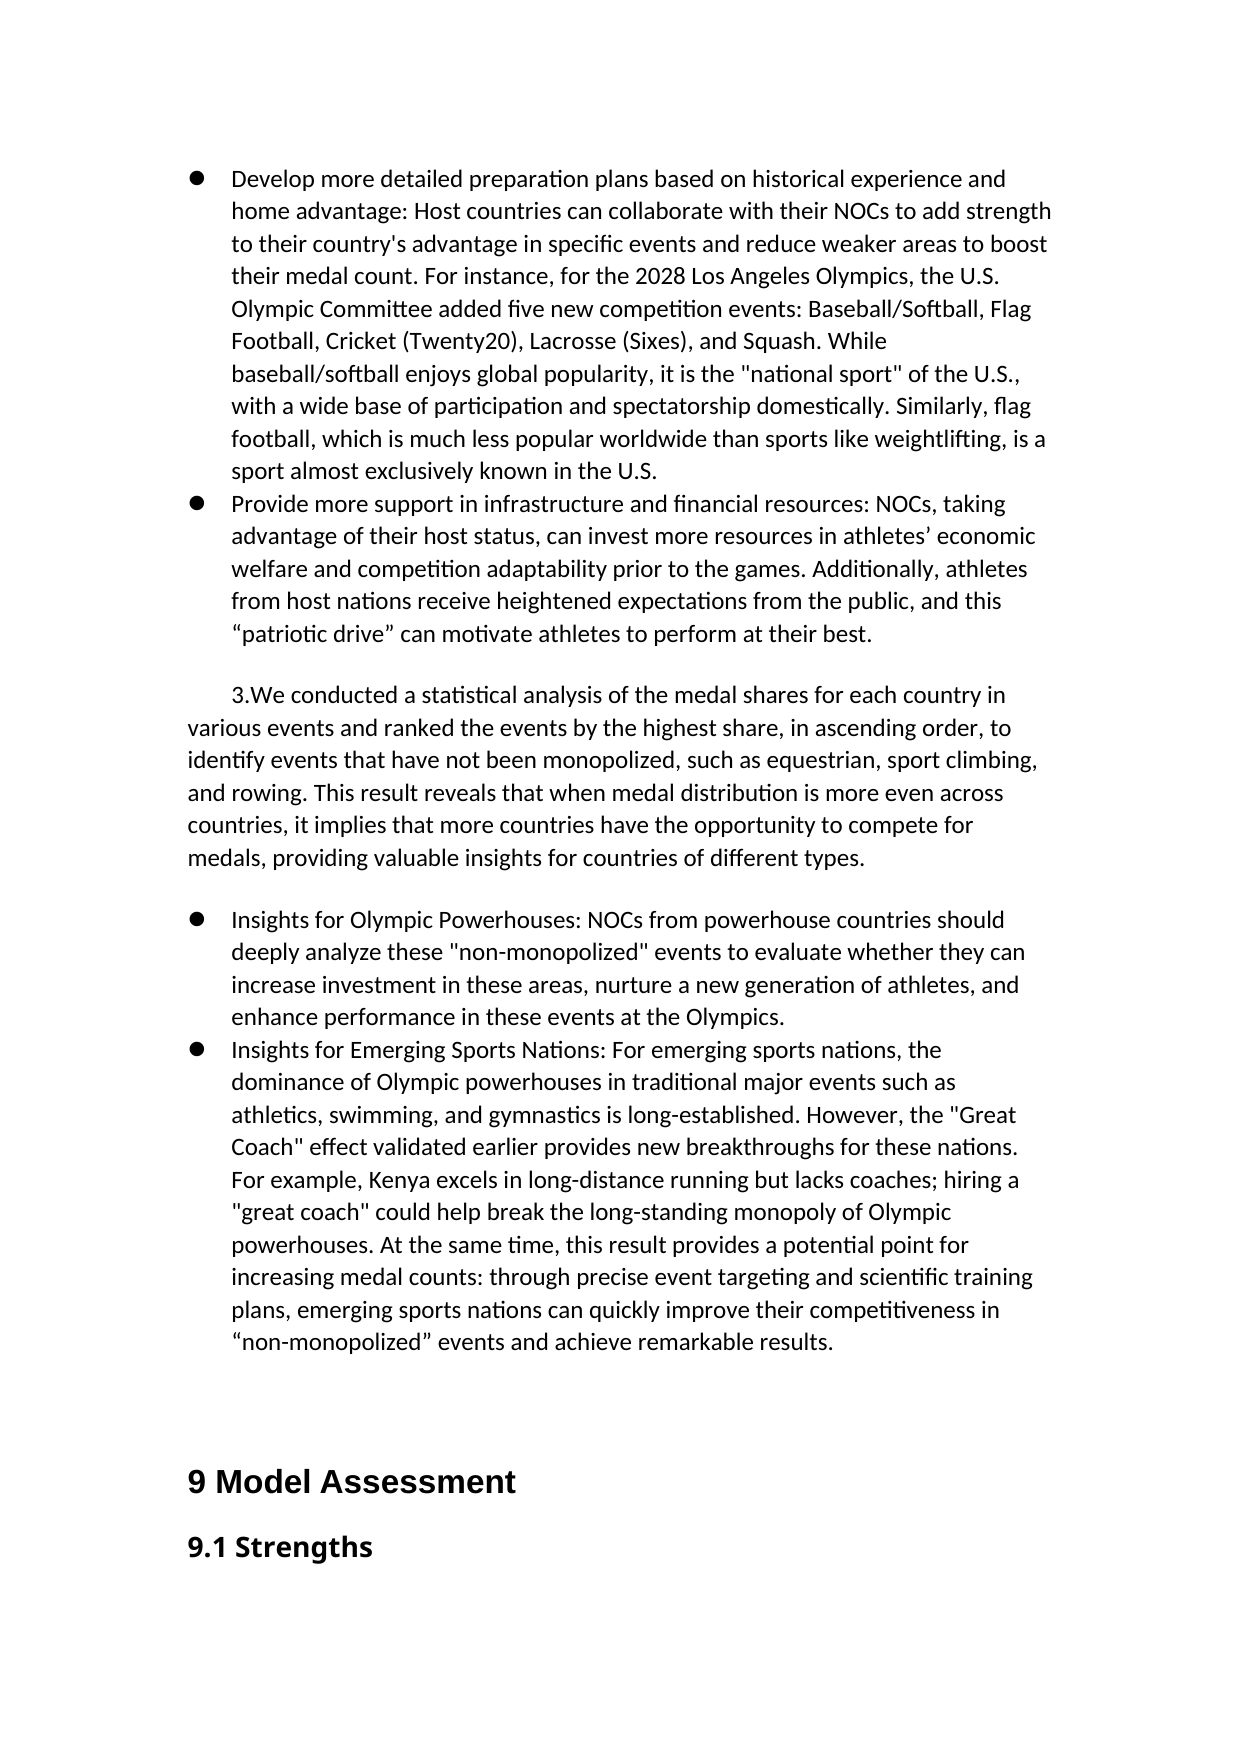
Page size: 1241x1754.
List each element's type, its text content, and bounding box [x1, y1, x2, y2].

text 3.We conducted a statistical analysis of the medal shares for each country in various events and ranked the events by the highest share, in ascending order, to identify events that have not been monopolized, such as equestrian, sport climbing, and rowing. This result reveals that when medal distribution is more even across countries, it implies that more countries have the opportunity to compete for medals, providing valuable insights for countries of different types. [187, 708, 1053, 903]
list Insights for Olympic Powerhouses: NOCs from powerhouse countries should deeply analyze these "non-monopolized" events to evaluate whether they can increase investment in these areas, nurture a new generation of athletes, and enhance performance in these events at the Olympics. [187, 932, 1053, 1062]
list Provide more support in infrastructure and financial resources: NOCs, taking advantage of their host status, can invest more resources in athletes’ economic welfare and competition adaptability prior to the games. Additionally, athletes from host nations receive heightened expectations from the public, and this “patriotic drive” can motivate athletes to perform at their best. [187, 516, 1053, 679]
list Insights for Emerging Sports Nations: For emerging sports nations, the dominance of Olympic powerhouses in traditional major events such as athletics, swimming, and gymnastics is long-established. However, the "Great Coach" effect validated earlier provides new breakthroughs for these nations. For example, Kenya excels in long-distance running but lacks coaches; hiring a "great coach" could help break the long-standing monopoly of Olympic powerhouses. At the same time, this result provides a potential point for increasing medal counts: through precise event targeting and scientific training plans, emerging sports nations can quickly improve their competitiveness in “non-monopolized” events and achieve remarkable results. [187, 1091, 1053, 1416]
list Develop more detailed preparation plans based on historical experience and home advantage: Host countries can collaborate with their NOCs to add strength to their country's advantage in specific events and reduce weaker areas to boost their medal count. For instance, for the 2028 Los Angeles Olympics, the U.S. Olympic Committee added five new competition events: Baseball/Softball, Flag Football, Cricket (Twenty20), Lacrosse (Sixes), and Squash. While baseball/softball enjoys global popularity, it is the "national sport" of the U.S., with a wide base of participation and spectatorship domestically. Similarly, flag football, which is much less popular worldwide than sports like weightlifting, is a sport almost exclusively known in the U.S. [187, 162, 1053, 487]
